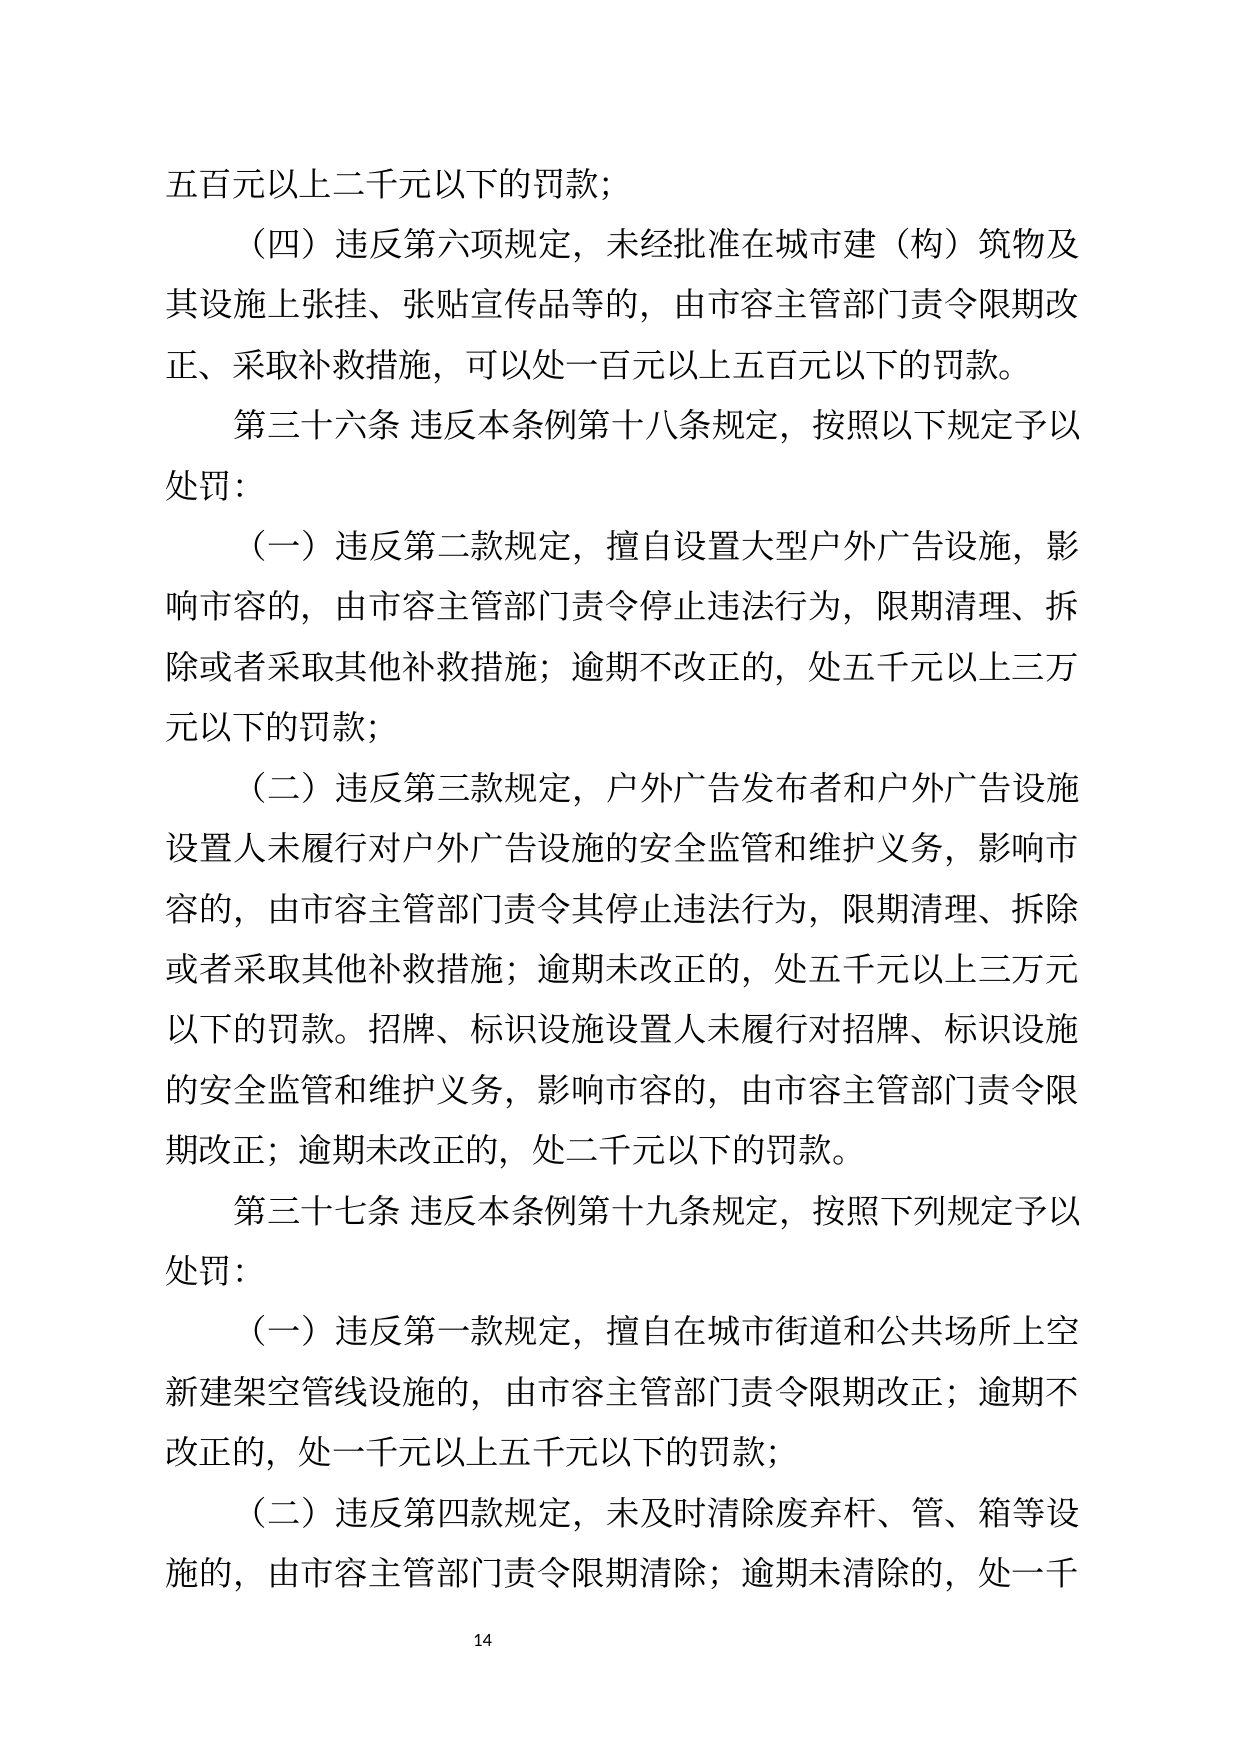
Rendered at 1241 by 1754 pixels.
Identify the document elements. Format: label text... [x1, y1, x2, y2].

text （四）违反第六项规定，未经批准在城市建（构）筑物及其设施上张挂、张贴宣传品等的，由市容主管部门责令限期改正、采取补救措施，可以处一百元以上五百元以下的罚款。 [165, 208, 1081, 389]
text 第三十六条 违反本条例第十八条规定，按照以下规定予以处罚： [165, 389, 1081, 510]
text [165, 148, 1081, 208]
text （二）违反第三款规定，户外广告发布者和户外广告设施设置人未履行对户外广告设施的安全监管和维护义务，影响市容的，由市容主管部门责令其停止违法行为，限期清理、拆除或者采取其他补救措施；逾期未改正的，处五千元以上三万元以下的罚款。招牌、标识设施设置人未履行对招牌、标识设施的安全监管和维护义务，影响市容的，由市容主管部门责令限期改正；逾期未改正的，处二千元以下的罚款。 [165, 752, 1081, 1175]
text （一）违反第二款规定，擅自设置大型户外广告设施，影响市容的，由市容主管部门责令停止违法行为，限期清理、拆除或者采取其他补救措施；逾期不改正的，处五千元以上三万元以下的罚款； [165, 510, 1081, 752]
text 第三十七条 违反本条例第十九条规定，按照下列规定予以处罚： [165, 1175, 1081, 1296]
text （一）违反第一款规定，擅自在城市街道和公共场所上空新建架空管线设施的，由市容主管部门责令限期改正；逾期不改正的，处一千元以上五千元以下的罚款； [165, 1296, 1081, 1477]
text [165, 1477, 1081, 1598]
